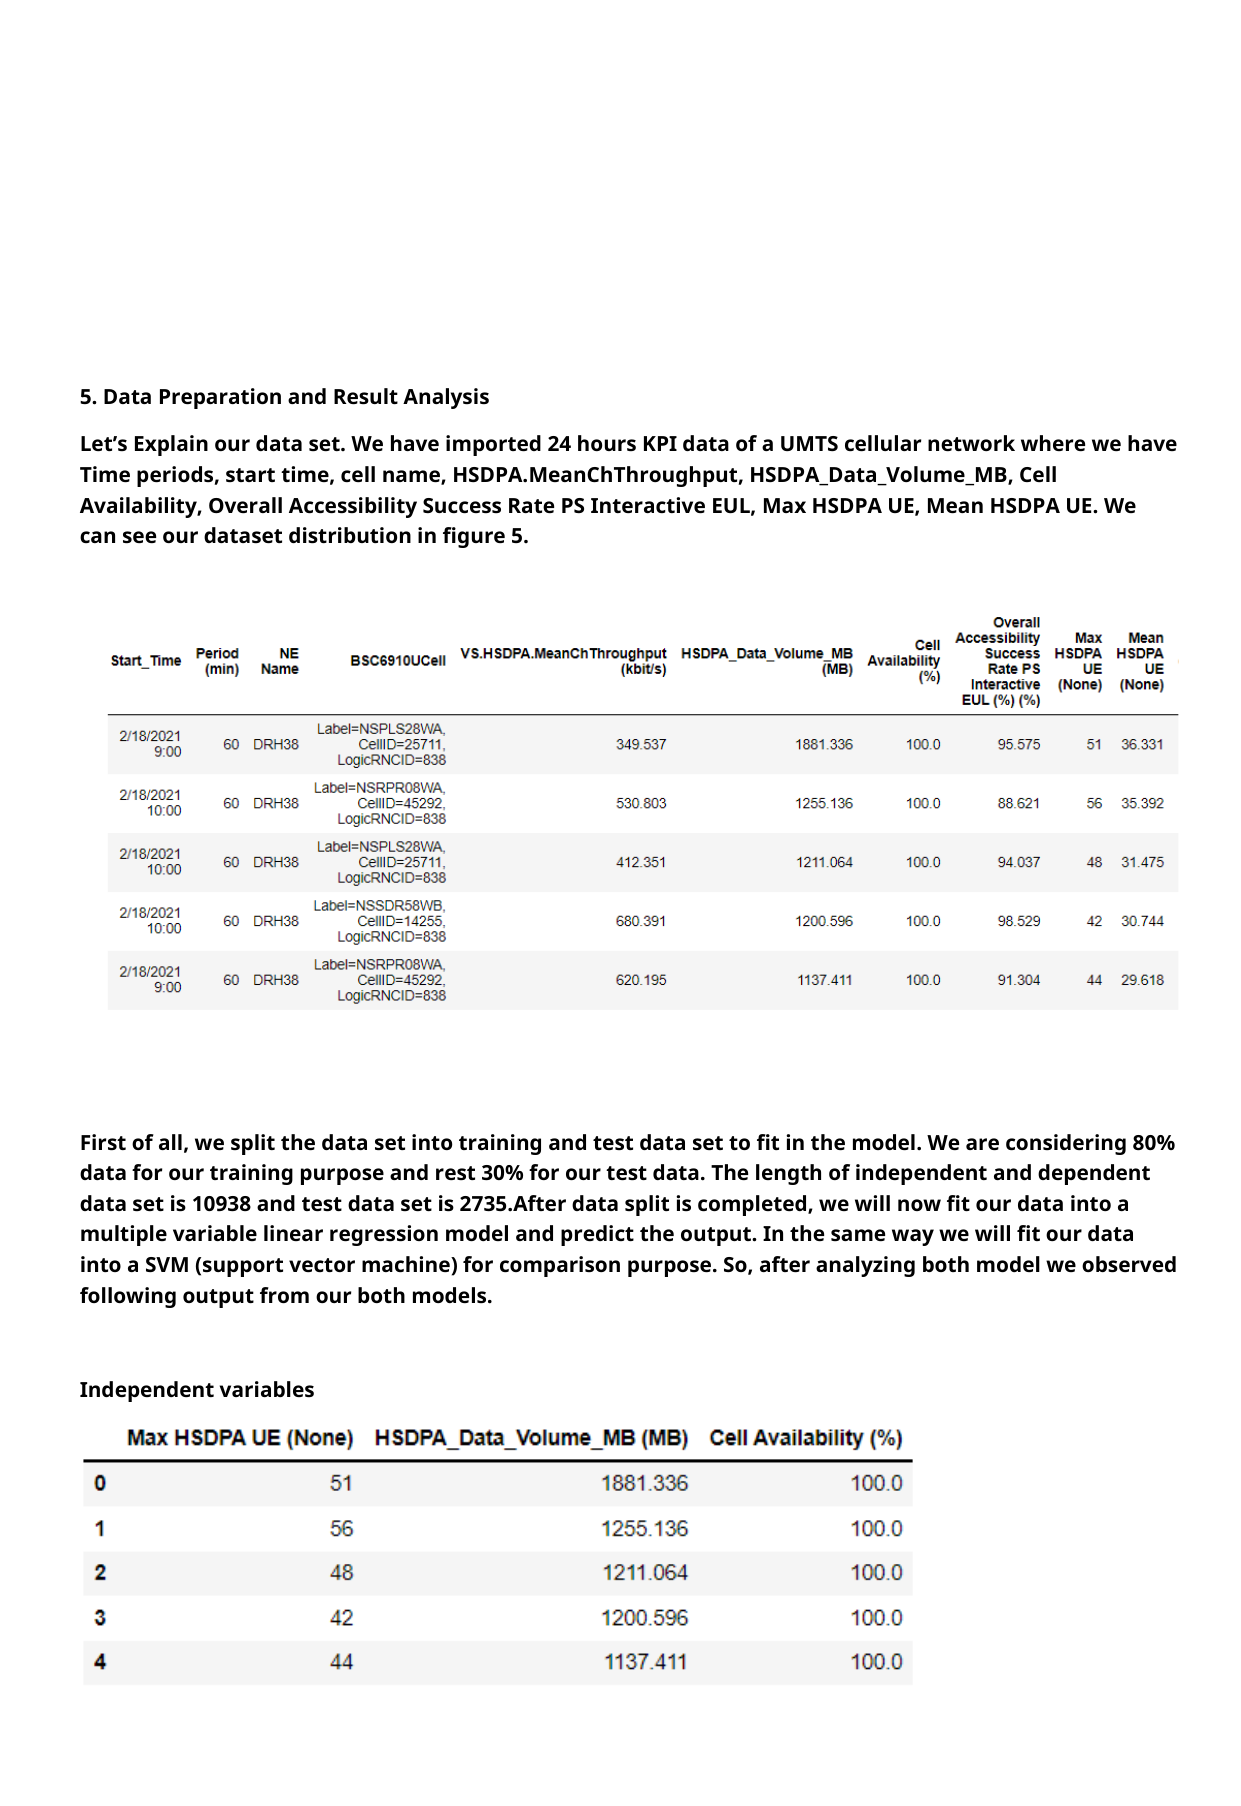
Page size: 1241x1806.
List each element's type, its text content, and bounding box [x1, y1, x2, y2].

picture [79, 616, 1179, 1015]
text 5. Data Preparation and Result Analysis [79, 382, 1178, 411]
text Let’s Explain our data set. We have imported 24 hours KPI data of a UMTS cellular network where we have Time periods, start time, cell name, HSDPA.MeanChThroughput, HSDPA_Data_Volume_MB, Cell Availability, Overall Accessibility Success Rate PS Interactive EUL, Max HSDPA UE, Mean HSDPA UE. We can see our dataset distribution in figure 5. [79, 429, 1178, 550]
text First of all, we split the data set into training and test data set to fit in the model. We are considering 80% data for our training purpose and rest 30% for our test data. The length of independent and dependent data set is 10938 and test data set is 2735.After data split is completed, we will now fit our data into a multiple variable linear regression model and predict the output. In the same way we will fit our data into a SVM (support vector machine) for comparison purpose. So, after analyzing both model we observed following output from our both models. [79, 1128, 1178, 1309]
picture [79, 1422, 938, 1693]
text Independent variables [79, 1375, 1178, 1404]
